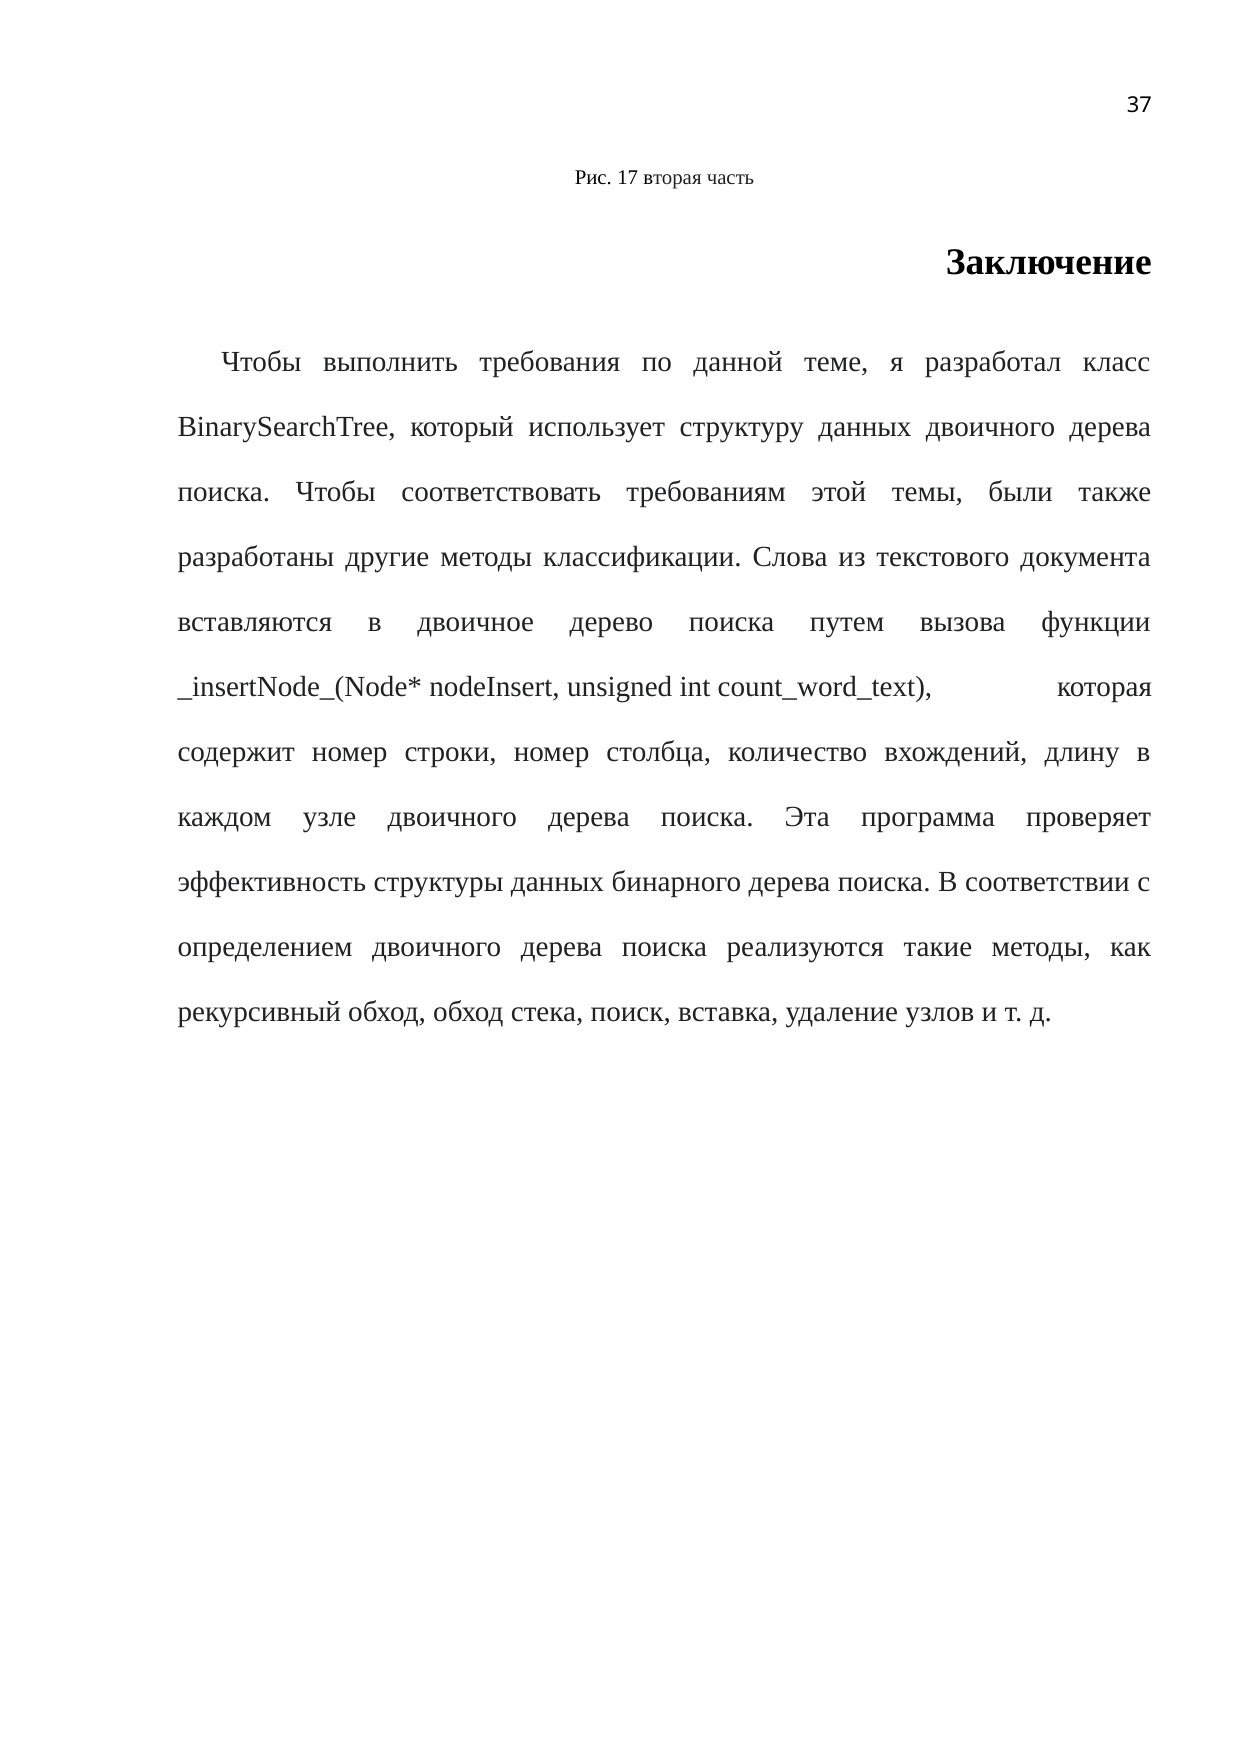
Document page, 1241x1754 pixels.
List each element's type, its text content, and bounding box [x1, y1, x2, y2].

subtitle Заключение [177, 229, 1152, 294]
text Рис. 17 вторая часть [177, 161, 1152, 193]
text Чтобы выполнить требования по данной теме, я разработал класс BinarySearchTree, который использует структуру данных двоичного дерева поиска. Чтобы соответствовать требованиям этой темы, были также разработаны другие методы классификации. Слова из текстового документа вставляются в двоичное дерево поиска путем вызова функции _insertNode_(Node* nodeInsert, unsigned int count_word_text), которая содержит номер строки, номер столбца, количество вхождений, длину в каждом узле двоичного дерева поиска. Эта программа проверяет эффективность структуры данных бинарного дерева поиска. В соответствии с определением двоичного дерева поиска реализуются такие методы, как рекурсивный обход, обход стека, поиск, вставка, удаление узлов и т. д. [177, 328, 1152, 1043]
